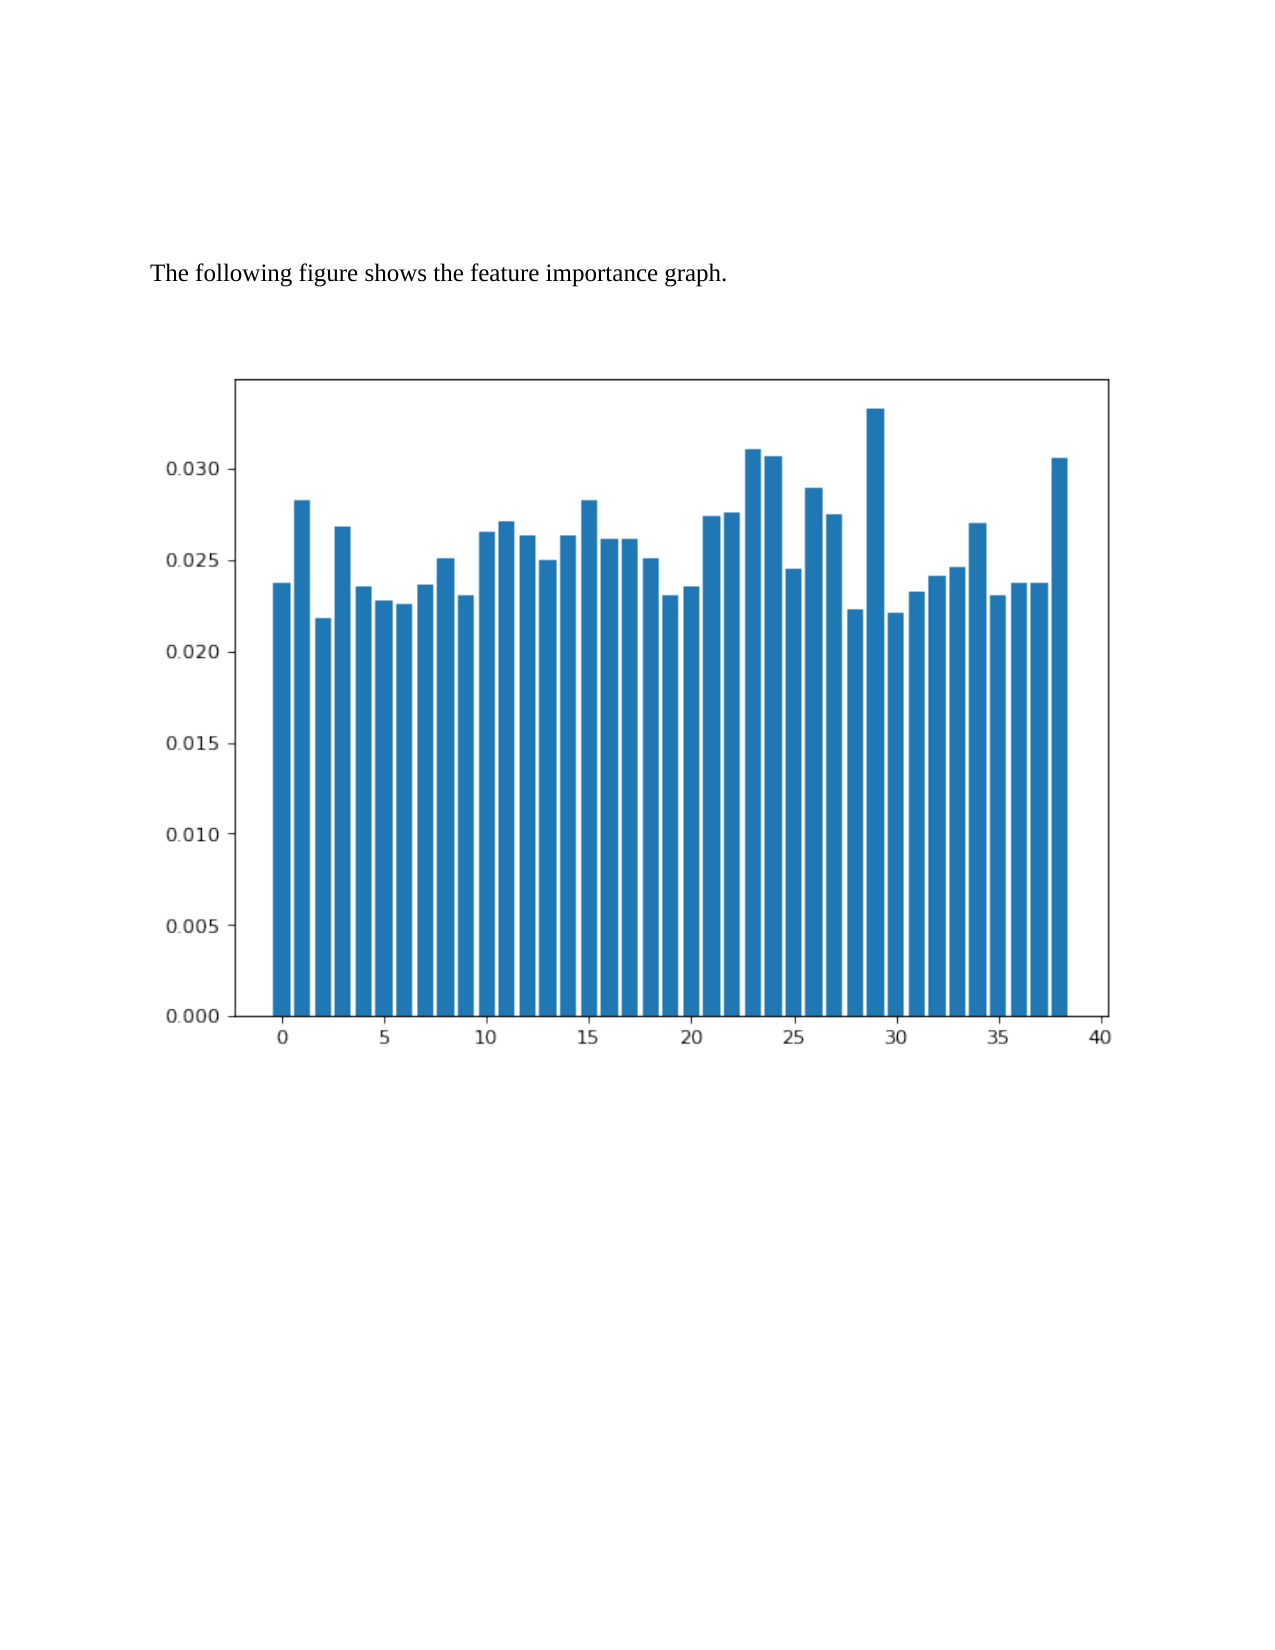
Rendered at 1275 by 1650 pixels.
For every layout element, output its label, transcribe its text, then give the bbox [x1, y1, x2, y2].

text The following figure shows the feature importance graph. [150, 258, 1125, 286]
picture [150, 365, 1125, 1062]
